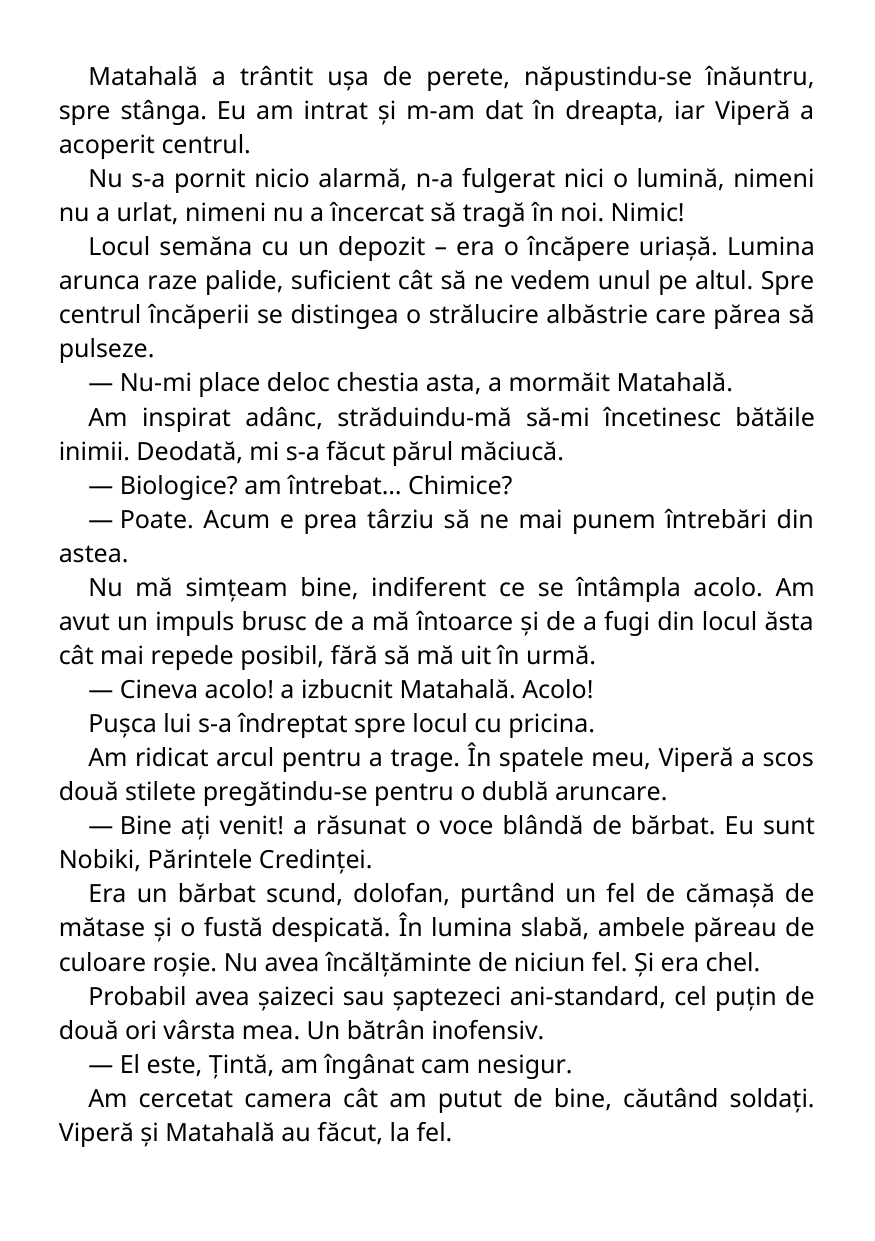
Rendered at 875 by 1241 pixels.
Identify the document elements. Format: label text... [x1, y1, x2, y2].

text ― Bine aţi venit! a răsunat o voce blândă de bărbat. Eu sunt Nobiki, Părintele Credinţei. [58, 808, 816, 876]
text ― Biologice? am întrebat… Chimice? [58, 467, 816, 501]
text ― Poate. Acum e prea târziu să ne mai punem întrebări din astea. [58, 501, 816, 569]
text Puşca lui s-a îndreptat spre locul cu pricina. [58, 706, 816, 740]
text Matahală a trântit uşa de perete, năpustindu-se înăuntru, spre stânga. Eu am intrat şi m-am dat în dreapta, iar Viperă a acoperit centrul. [58, 58, 816, 161]
text Am cercetat camera cât am putut de bine, căutând soldaţi. Viperă şi Matahală au făcut, la fel. [58, 1080, 816, 1148]
text Era un bărbat scund, dolofan, purtând un fel de cămaşă de mătase şi o fustă despicată. În lumina slabă, ambele păreau de culoare roşie. Nu avea încălţăminte de niciun fel. Şi era chel. [58, 876, 816, 978]
text Nu s-a pornit nicio alarmă, n-a fulgerat nici o lumină, nimeni nu a urlat, nimeni nu a încercat să tragă în noi. Nimic! [58, 161, 816, 229]
text Locul semăna cu un depozit – era o încăpere uriaşă. Lumina arunca raze palide, suficient cât să ne vedem unul pe altul. Spre centrul încăperii se distingea o strălucire albăstrie care părea să pulseze. [58, 229, 816, 365]
text Am ridicat arcul pentru a trage. În spatele meu, Viperă a scos două stilete pregătindu-se pentru o dublă aruncare. [58, 740, 816, 808]
text Am inspirat adânc, străduindu-mă să-mi încetinesc bătăile inimii. Deodată, mi s-a făcut părul măciucă. [58, 399, 816, 467]
text Nu mă simţeam bine, indiferent ce se întâmpla acolo. Am avut un impuls brusc de a mă întoarce şi de a fugi din locul ăsta cât mai repede posibil, fără să mă uit în urmă. [58, 569, 816, 672]
text ― Cineva acolo! a izbucnit Matahală. Acolo! [58, 672, 816, 706]
text ― El este, Ţintă, am îngânat cam nesigur. [58, 1046, 816, 1080]
text ― Nu-mi place deloc chestia asta, a mormăit Matahală. [58, 365, 816, 399]
text Probabil avea şaizeci sau şaptezeci ani-standard, cel puţin de două ori vârsta mea. Un bătrân inofensiv. [58, 978, 816, 1046]
